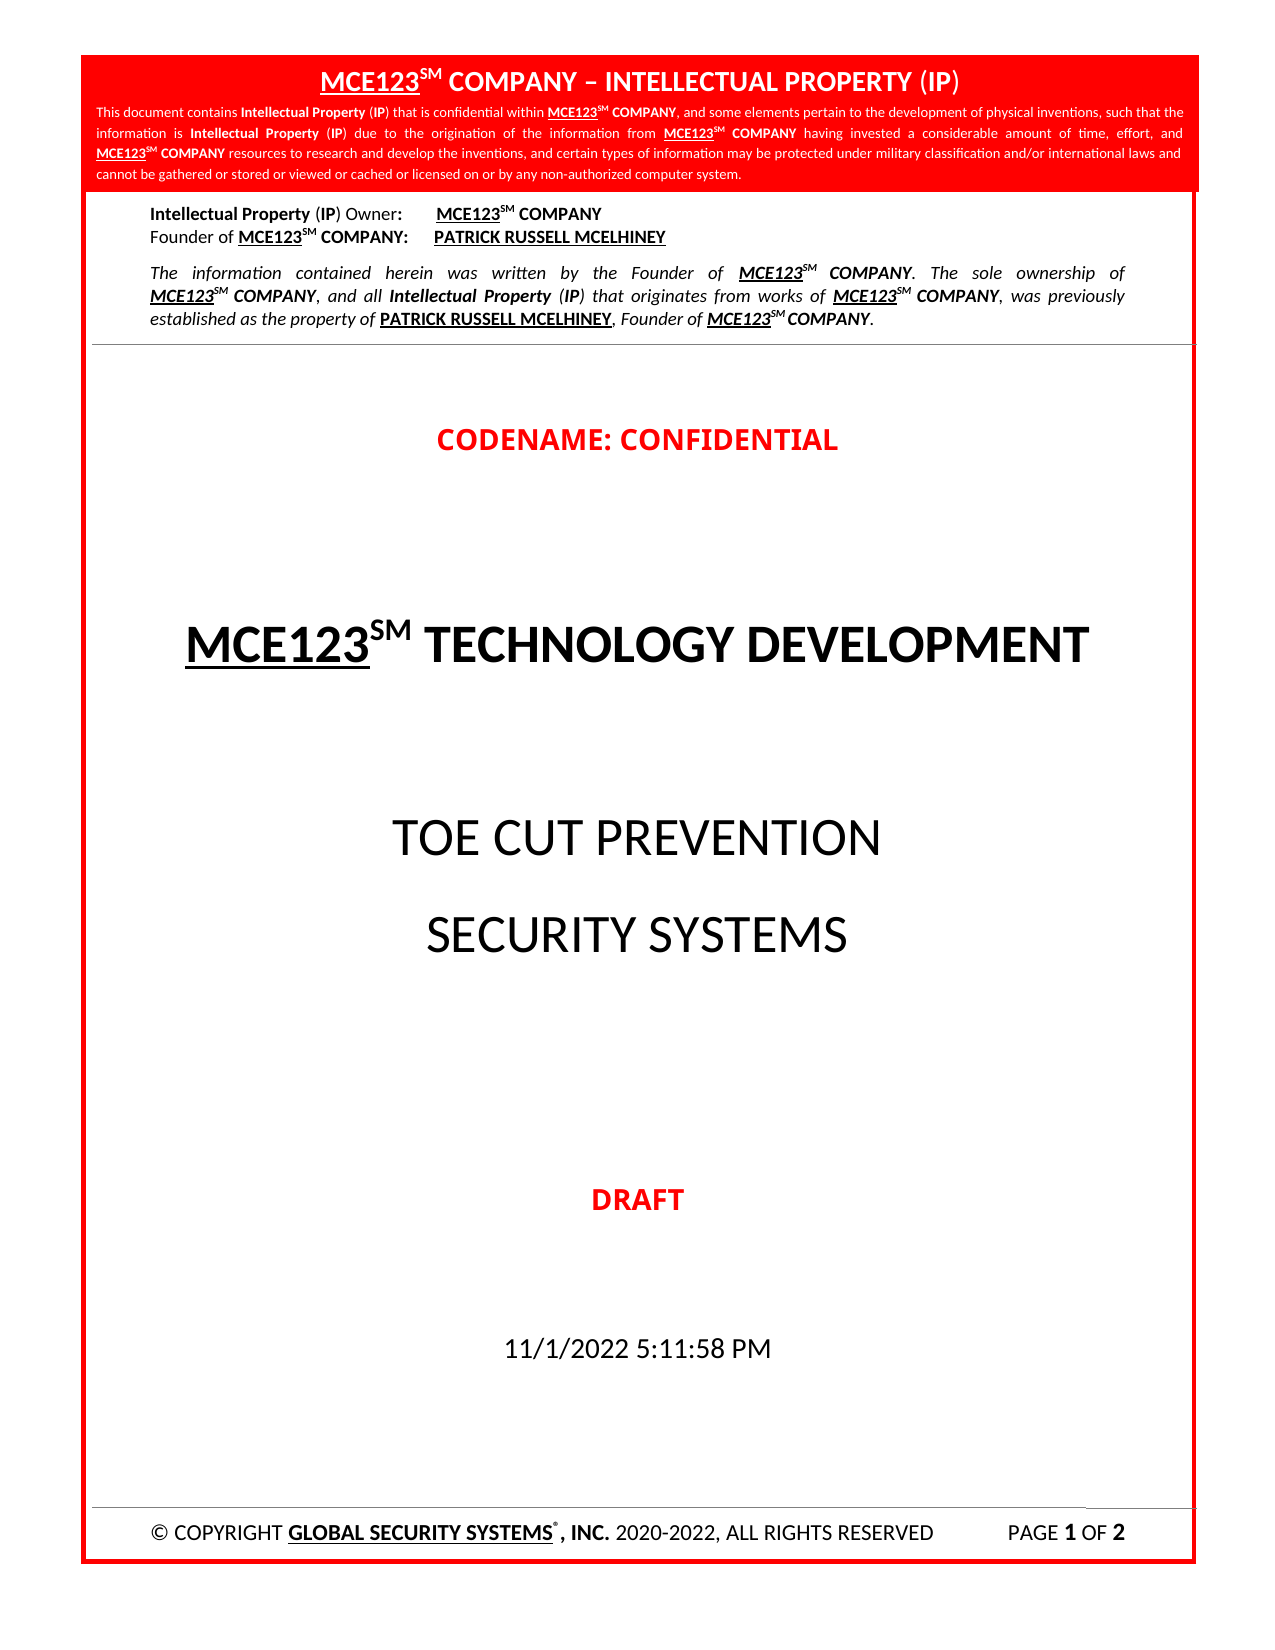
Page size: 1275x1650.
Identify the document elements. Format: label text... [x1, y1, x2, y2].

text SECURITY SYSTEMS [150, 900, 1125, 966]
text 11/1/2022 5:11:58 PM [150, 1330, 1125, 1366]
text MCE123SM TECHNOLOGY DEVELOPMENT [150, 609, 1125, 676]
text TOE CUT PREVENTION [150, 803, 1125, 869]
text DRAFT [150, 1179, 1125, 1218]
text CODENAME: CONFIDENTIAL [150, 419, 1125, 459]
